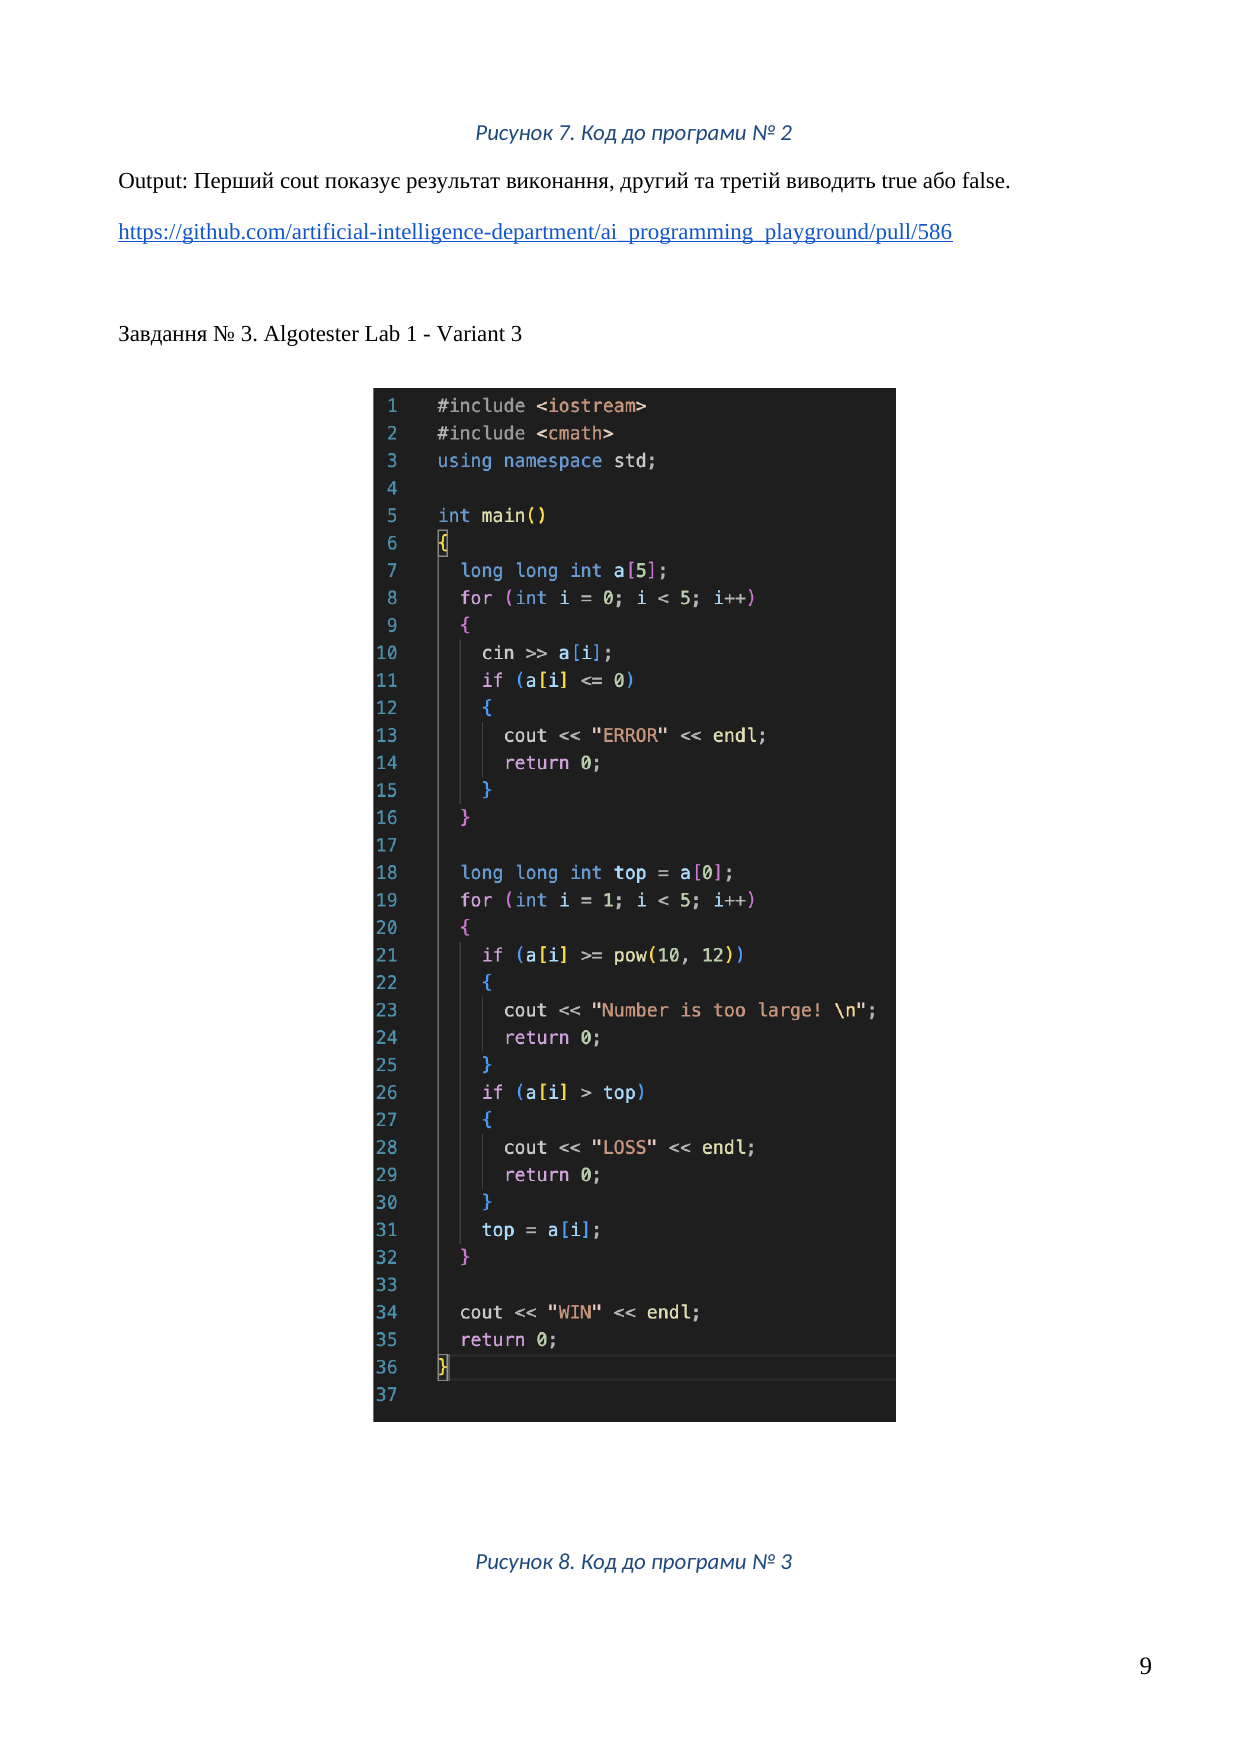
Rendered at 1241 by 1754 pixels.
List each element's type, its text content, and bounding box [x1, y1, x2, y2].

text https://github.com/artificial-intelligence-department/ai_programming_playground/pull/586 [118, 218, 1152, 244]
text Рисунок 7. Код до програми № 2 [118, 118, 1152, 146]
text Output: Перший cout показує результат виконання, другий та третій виводить true або false. [118, 167, 1152, 193]
text Завдання № 3. Algotester Lab 1 - Variant 3 [118, 320, 1152, 346]
picture [373, 388, 896, 1422]
text Рисунок 8. Код до програми № 3 [118, 1547, 1152, 1575]
